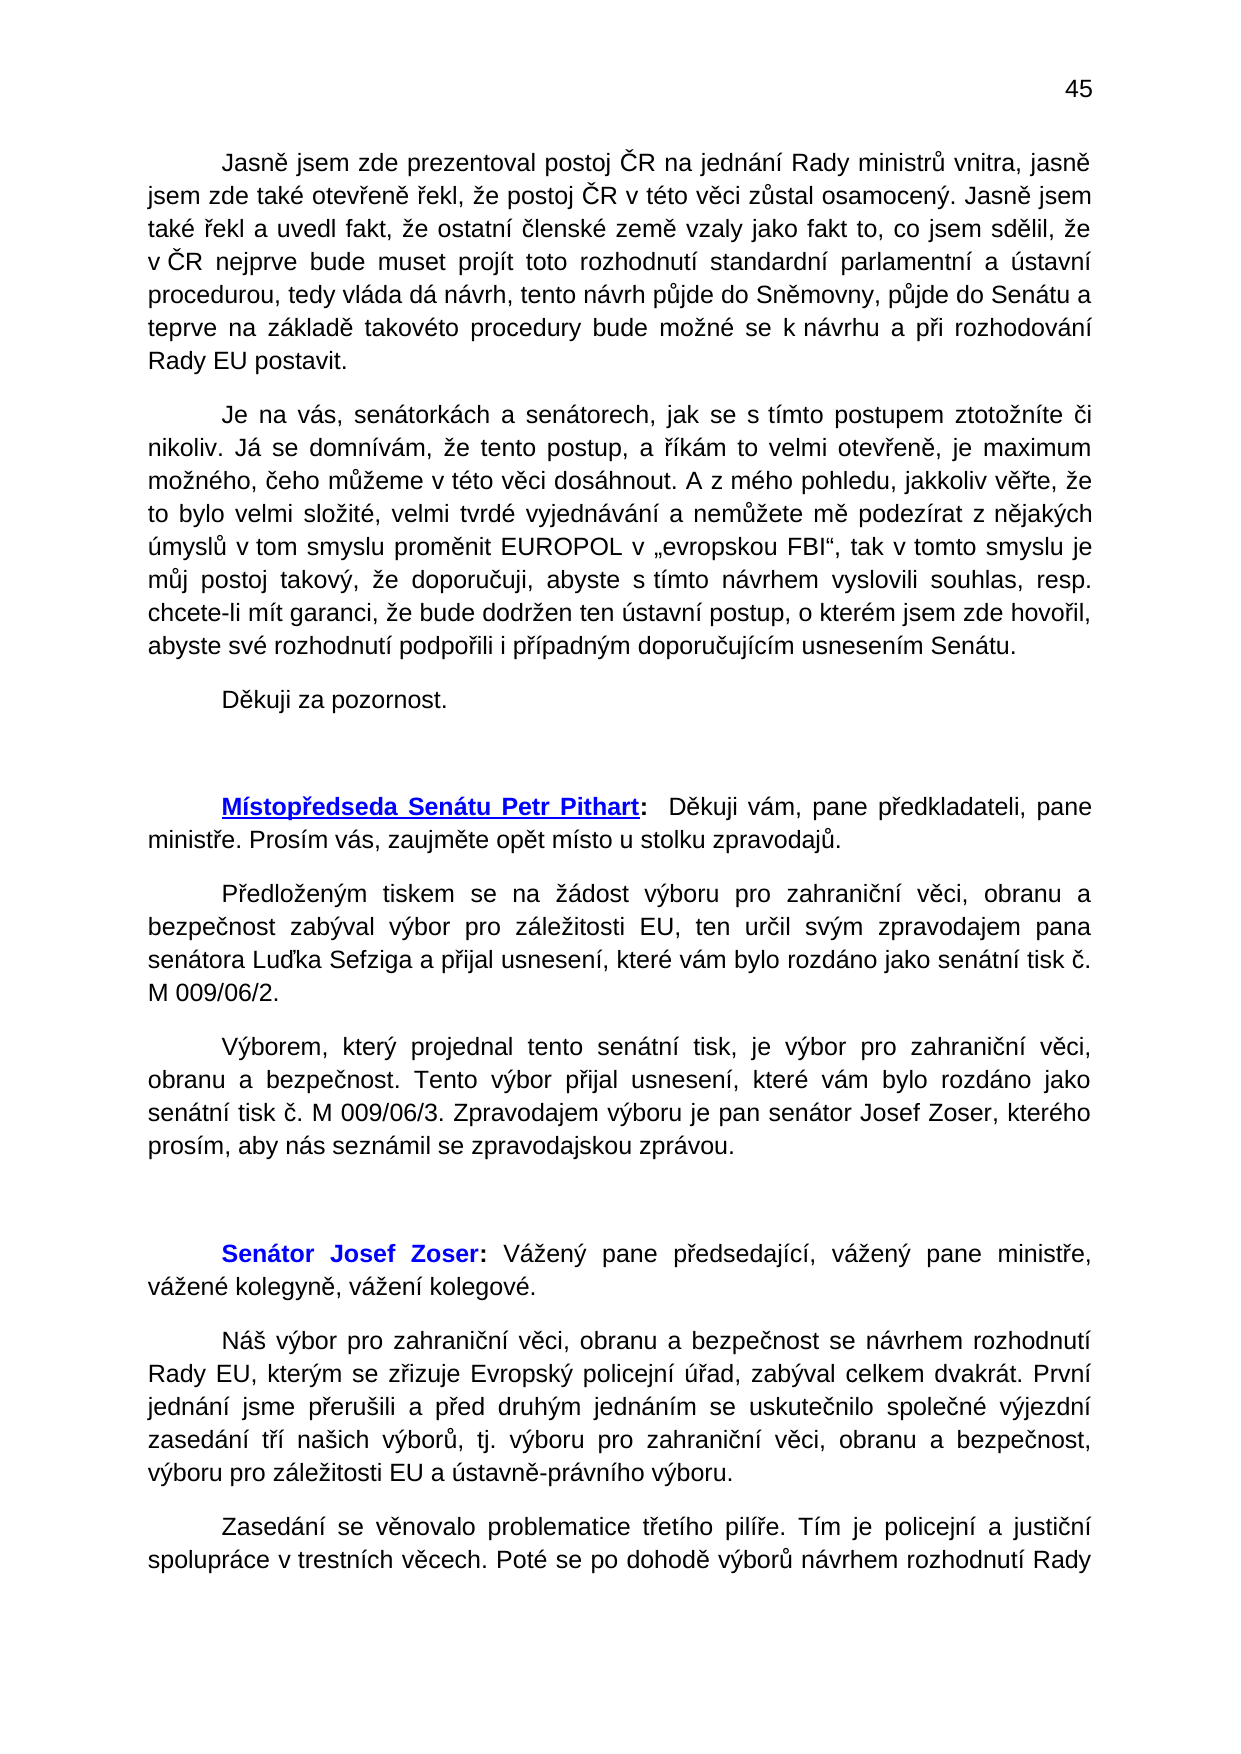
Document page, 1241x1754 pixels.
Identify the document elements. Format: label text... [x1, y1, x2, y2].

text Je na vás, senátorkách a senátorech, jak se s tímto postupem ztotožníte či nikoliv. Já se domnívám, že tento postup, a říkám to velmi otevřeně, je maximum možného, čeho můžeme v této věci dosáhnout. A z mého pohledu, jakkoliv věřte, že to bylo velmi složité, velmi tvrdé vyjednávání a nemůžete mě podezírat z nějakých úmyslů v tom smyslu proměnit EUROPOL v „evropskou FBI“, tak v tomto smyslu je můj postoj takový, že doporučuji, abyste s tímto návrhem vyslovili souhlas, resp. chcete-li mít garanci, že bude dodržen ten ústavní postup, o kterém jsem zde hovořil, abyste své rozhodnutí podpořili i případným doporučujícím usnesením Senátu. [148, 399, 1093, 659]
text Náš výbor pro zahraniční věci, obranu a bezpečnost se návrhem rozhodnutí Rady EU, kterým se zřizuje Evropský policejní úřad, zabýval celkem dvakrát. První jednání jsme přerušili a před druhým jednáním se uskutečnilo společné výjezdní zasedání tří našich výborů, tj. výboru pro zahraniční věci, obranu a bezpečnost, výboru pro záležitosti EU a ústavně-právního výboru. [148, 1326, 1093, 1487]
text Místopředseda Senátu Petr Pithart: Děkuji vám, pane předkladateli, pane ministře. Prosím vás, zaujměte opět místo u stolku zpravodajů. [148, 792, 1093, 854]
text Děkuji za pozornost. [148, 684, 1093, 713]
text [148, 1512, 1093, 1573]
text Jasně jsem zde prezentoval postoj ČR na jednání Rady ministrů vnitra, jasně jsem zde také otevřeně řekl, že postoj ČR v této věci zůstal osamocený. Jasně jsem také řekl a uvedl fakt, že ostatní členské země vzaly jako fakt to, co jsem sdělil, že v ČR nejprve bude muset projít toto rozhodnutí standardní parlamentní a ústavní procedurou, tedy vláda dá návrh, tento návrh půjde do Sněmovny, půjde do Senátu a teprve na základě takovéto procedury bude možné se k návrhu a při rozhodování Rady EU postavit. [148, 148, 1093, 374]
text Senátor Josef Zoser: Vážený pane předsedající, vážený pane ministře, vážené kolegyně, vážení kolegové. [148, 1239, 1093, 1301]
text Předloženým tiskem se na žádost výboru pro zahraniční věci, obranu a bezpečnost zabýval výbor pro záležitosti EU, ten určil svým zpravodajem pana senátora Luďka Sefziga a přijal usnesení, které vám bylo rozdáno jako senátní tisk č. M 009/06/2. [148, 879, 1093, 1007]
text Výborem, který projednal tento senátní tisk, je výbor pro zahraniční věci, obranu a bezpečnost. Tento výbor přijal usnesení, které vám bylo rozdáno jako senátní tisk č. M 009/06/3. Zpravodajem výboru je pan senátor Josef Zoser, kterého prosím, aby nás seznámil se zpravodajskou zprávou. [148, 1032, 1093, 1160]
